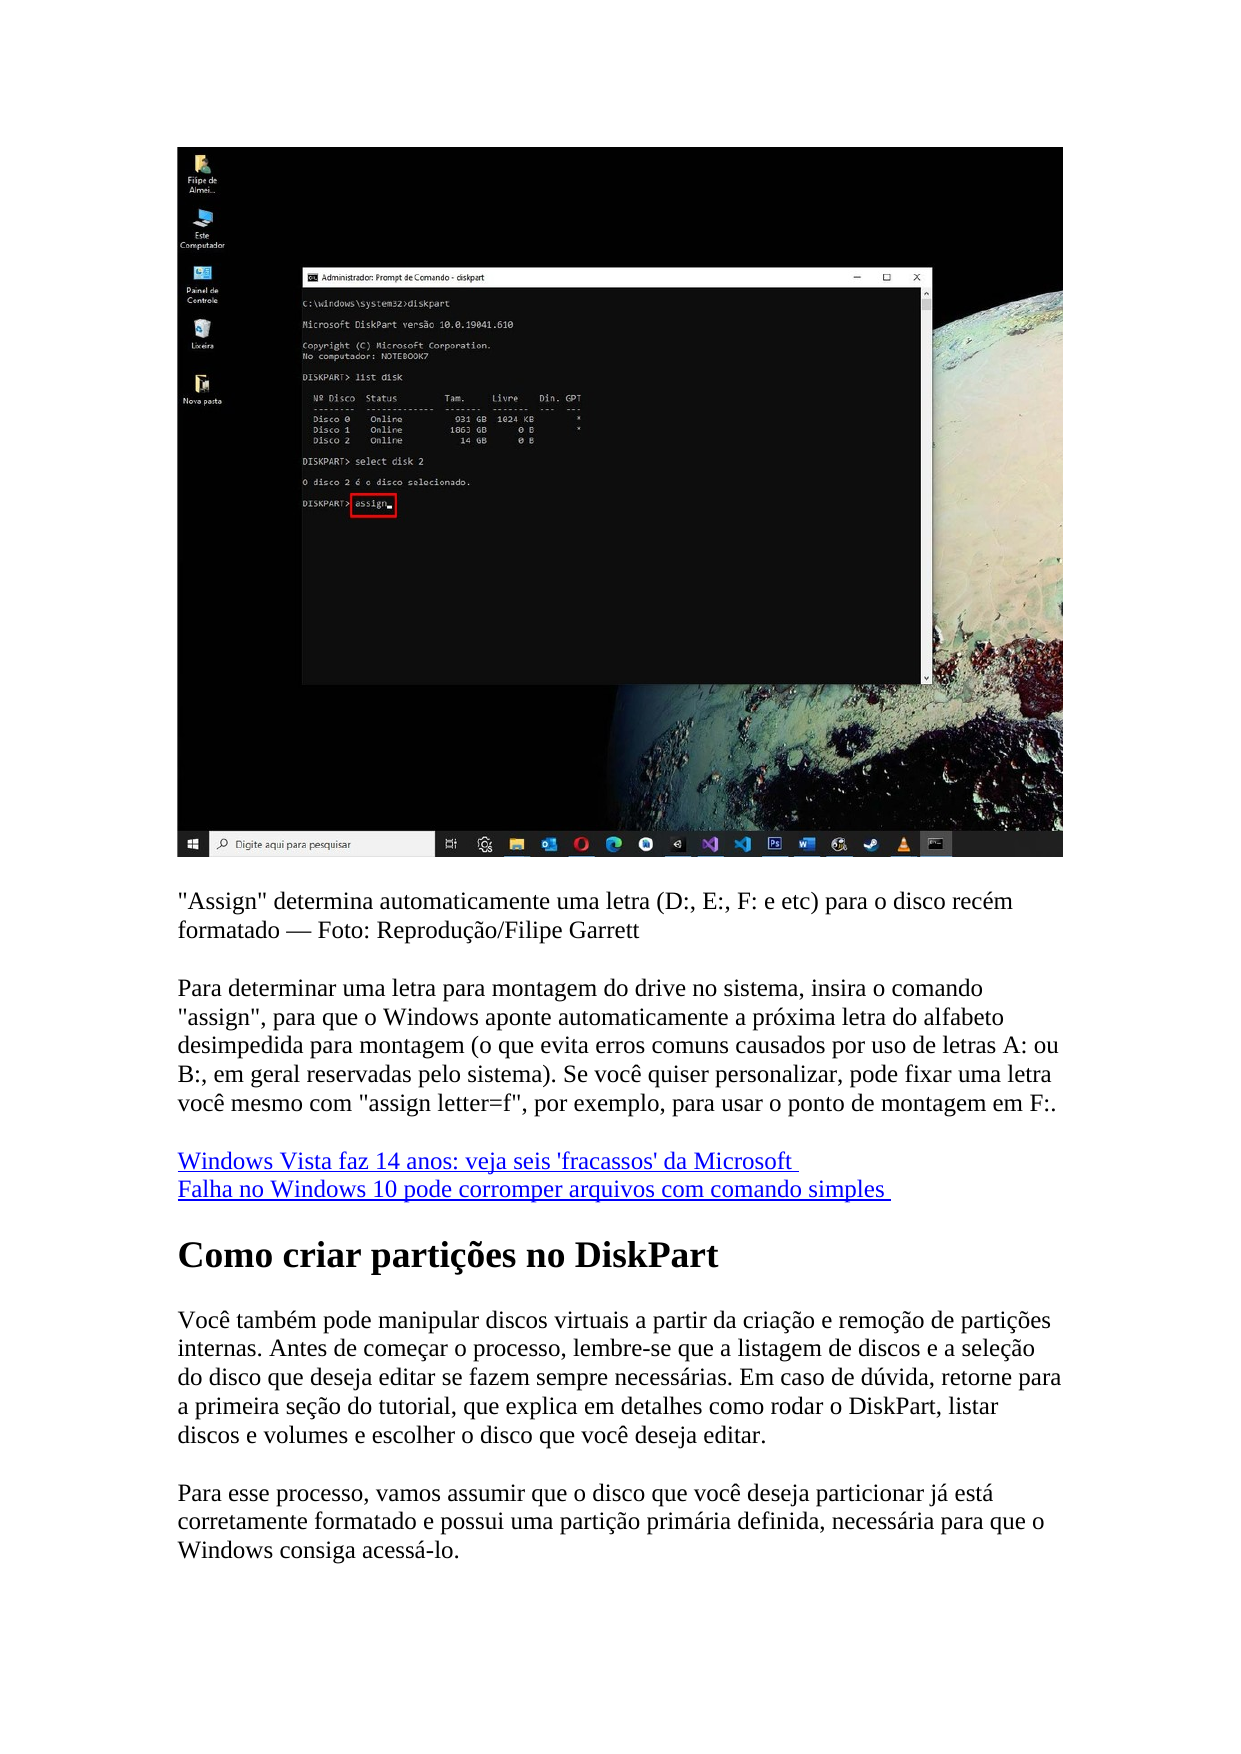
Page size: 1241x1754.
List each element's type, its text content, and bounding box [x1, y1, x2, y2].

text Você também pode manipular discos virtuais a partir da criação e remoção de partições internas. Antes de começar o processo, lembre-se que a listagem de discos e a seleção do disco que deseja editar se fazem sempre necessárias. Em caso de dúvida, retorne para a primeira seção do tutorial, que explica em detalhes como rodar o DiskPart, listar discos e volumes e escolher o disco que você deseja editar. [177, 1305, 1063, 1448]
text Falha no Windows 10 pode corromper arquivos com comando simples [177, 1174, 1063, 1203]
text "Assign" determina automaticamente uma letra (D:, E:, F: e etc) para o disco recém formatado — Foto: Reprodução/Filipe Garrett [177, 886, 1063, 944]
text Para esse processo, vamos assumir que o disco que você deseja particionar já está corretamente formatado e possui uma partição primária definida, necessária para que o Windows consiga acessá-lo. [177, 1478, 1063, 1564]
text Como criar partições no DiskPart [177, 1232, 1063, 1276]
text Windows Vista faz 14 anos: veja seis 'fracassos' da Microsoft [177, 1146, 1063, 1174]
picture [177, 147, 1063, 857]
text Para determinar uma letra para montagem do drive no sistema, insira o comando "assign", para que o Windows aponte automaticamente a próxima letra do alfabeto desimpedida para montagem (o que evita erros comuns causados por uso de letras A: ou B:, em geral reservadas pelo sistema). Se você quiser personalizar, pode fixar uma letra você mesmo com "assign letter=f", por exemplo, para usar o ponto de montagem em F:. [177, 973, 1063, 1117]
